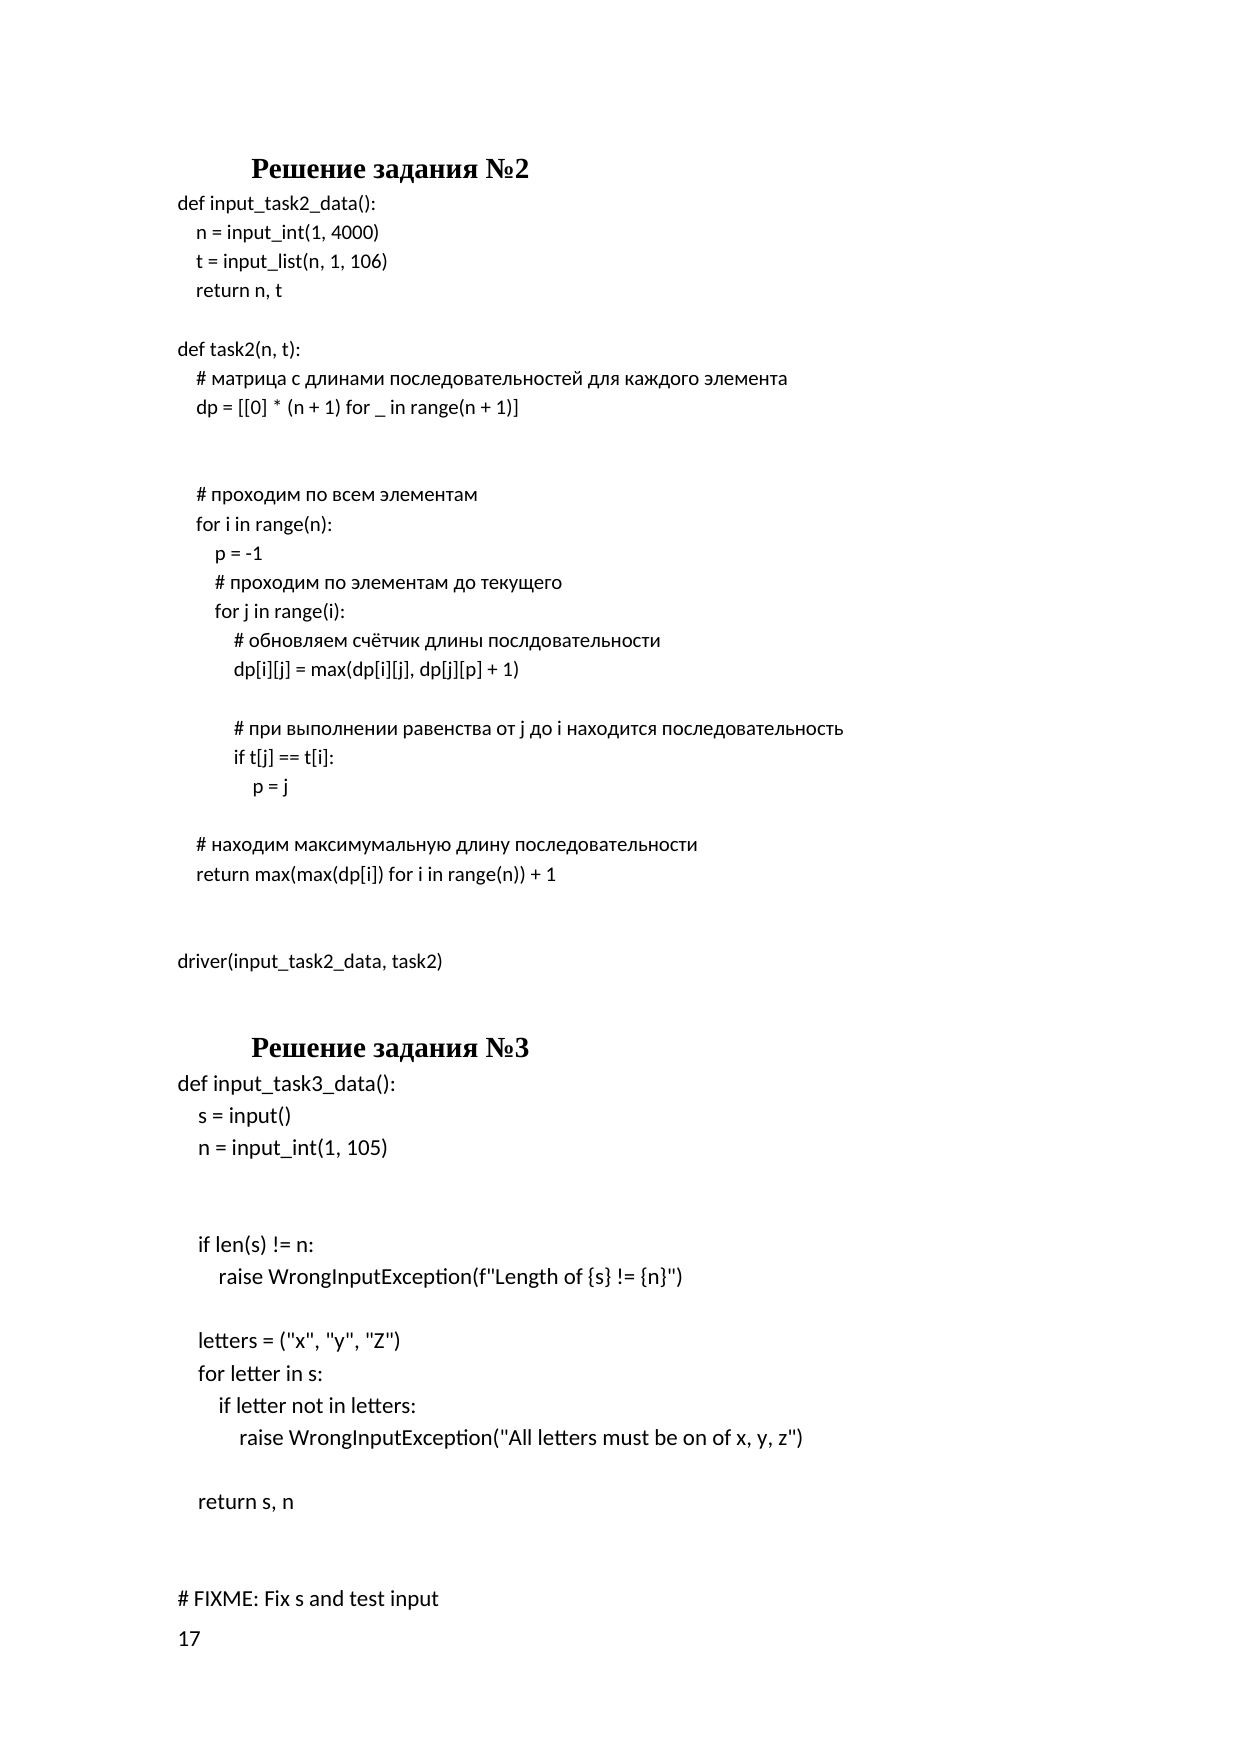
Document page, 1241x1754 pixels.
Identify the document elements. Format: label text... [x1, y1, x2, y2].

text p = -1 [177, 540, 1152, 565]
text # проходим по элементам до текущего [177, 569, 1152, 594]
text return n, t [177, 277, 1152, 303]
text dp[i][j] = max(dp[i][j], dp[j][p] + 1) [177, 657, 1152, 682]
text t = input_list(n, 1, 106) [177, 248, 1152, 274]
text # находим максимумальную длину последовательности [177, 832, 1152, 857]
text # при выполнении равенства от j до i находится последовательность [177, 715, 1152, 740]
text dp = [[0] * (n + 1) for _ in range(n + 1)] [177, 394, 1152, 419]
text # FIXME: Fix s and test input [177, 1584, 1152, 1612]
text if letter not in letters: [177, 1391, 1152, 1419]
subtitle Решение задания №3 [177, 1031, 1152, 1064]
text def task2(n, t): [177, 336, 1152, 361]
text driver(input_task2_data, task2) [177, 948, 1152, 974]
text return s, n [177, 1487, 1152, 1516]
text def input_task2_data(): [177, 190, 1152, 215]
text def input_task3_data(): [177, 1069, 1152, 1097]
text s = input() [177, 1101, 1152, 1129]
text p = j [177, 773, 1152, 799]
text for j in range(i): [177, 598, 1152, 624]
subtitle Решение задания №2 [177, 151, 1152, 185]
text raise WrongInputException(f"Length of {s} != {n}") [177, 1262, 1152, 1290]
text for letter in s: [177, 1359, 1152, 1387]
text return max(max(dp[i]) for i in range(n)) + 1 [177, 861, 1152, 886]
text raise WrongInputException("All letters must be on of x, y, z") [177, 1423, 1152, 1451]
text if len(s) != n: [177, 1230, 1152, 1258]
text # матрица с длинами последовательностей для каждого элемента [177, 365, 1152, 390]
text for i in range(n): [177, 511, 1152, 536]
text # проходим по всем элементам [177, 482, 1152, 507]
text n = input_int(1, 4000) [177, 219, 1152, 244]
text if t[j] == t[i]: [177, 744, 1152, 769]
text letters = ("x", "y", "Z") [177, 1327, 1152, 1354]
text # обновляем счётчик длины послдовательности [177, 627, 1152, 653]
text n = input_int(1, 105) [177, 1133, 1152, 1161]
